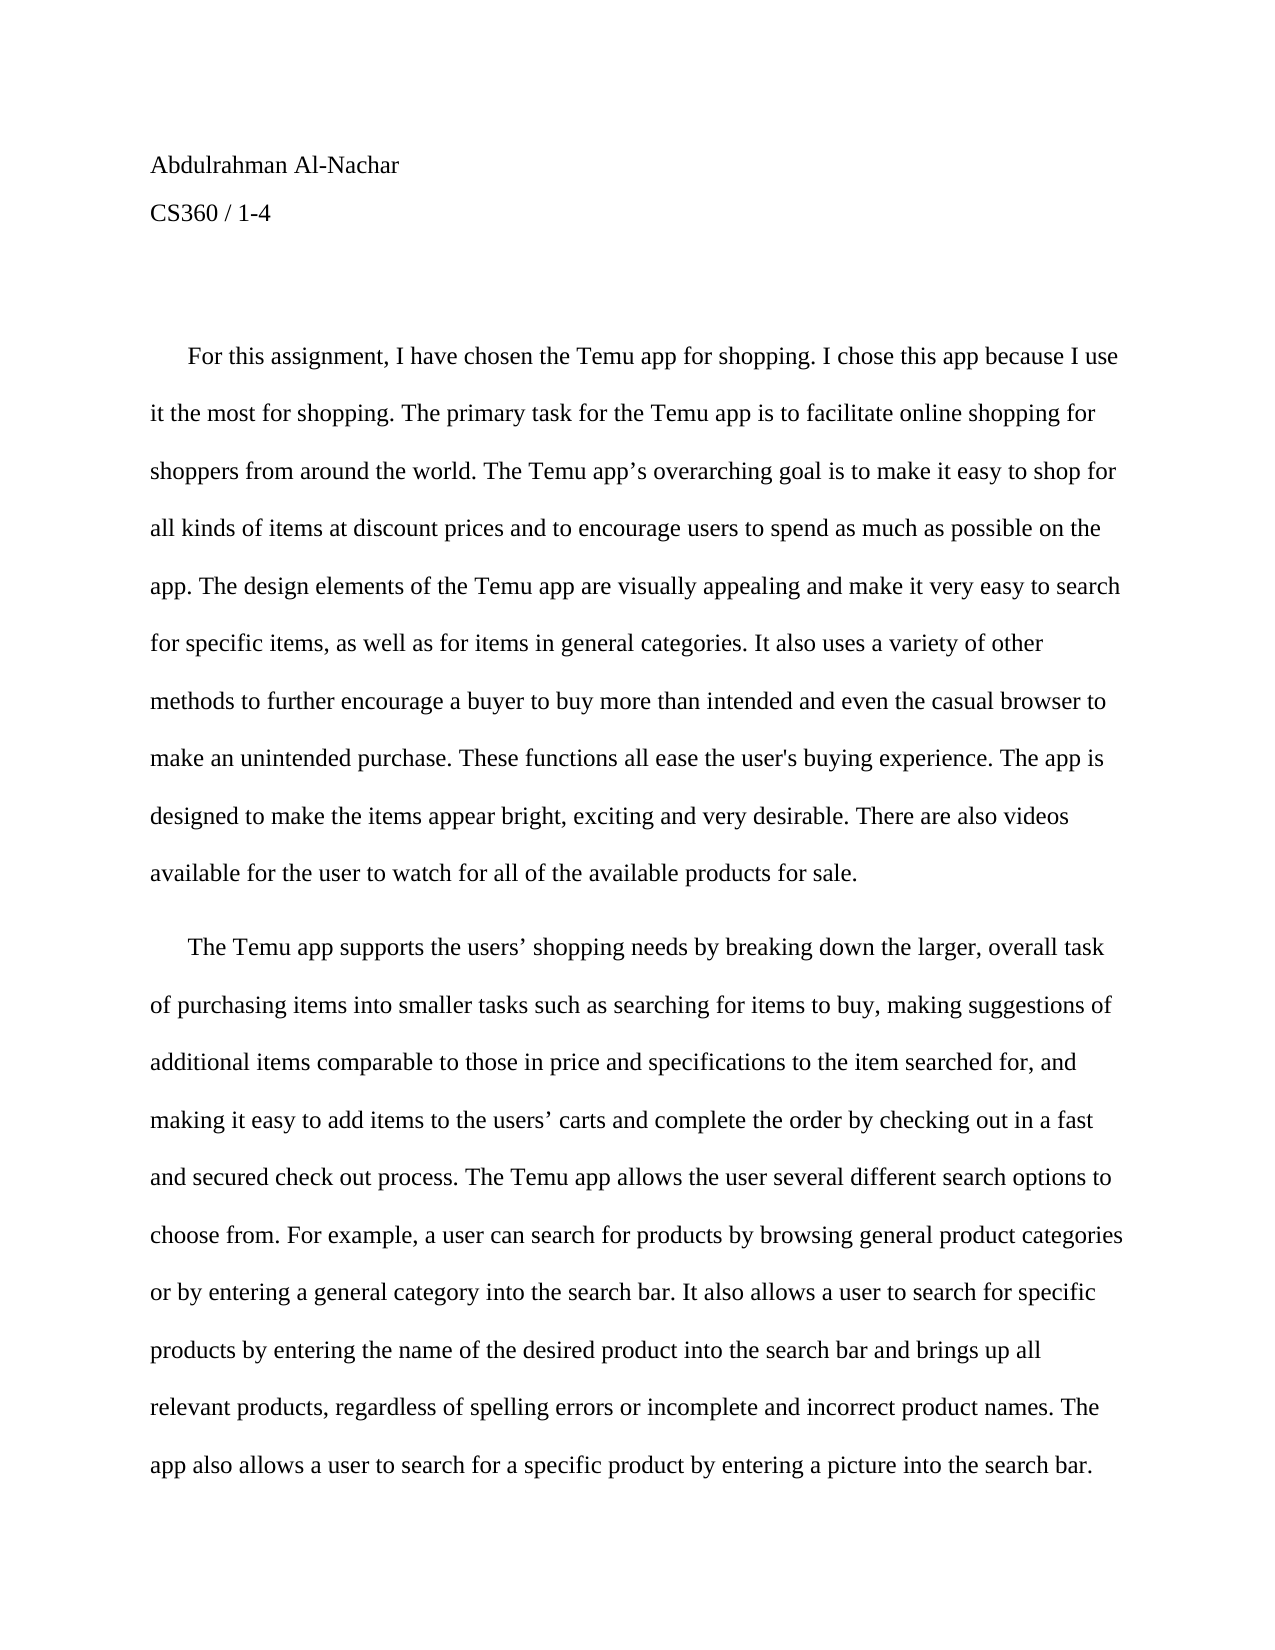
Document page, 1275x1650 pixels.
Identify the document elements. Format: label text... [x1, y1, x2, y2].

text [150, 932, 1125, 1479]
text Abdulrahman Al-Nachar [150, 150, 1125, 179]
text For this assignment, I have chosen the Temu app for shopping. I chose this app because I use it the most for shopping. The primary task for the Temu app is to facilitate online shopping for shoppers from around the world. The Temu app’s overarching goal is to make it easy to shop for all kinds of items at discount prices and to encourage users to spend as much as possible on the app. The design elements of the Temu app are visually appealing and make it very easy to search for specific items, as well as for items in general categories. It also uses a variety of other methods to further encourage a buyer to buy more than intended and even the casual browser to make an unintended purchase. These functions all ease the user's buying experience. The app is designed to make the items appear bright, exciting and very desirable. There are also videos available for the user to watch for all of the available products for sale. [150, 341, 1125, 887]
text CS360 / 1-4 [150, 198, 1125, 226]
